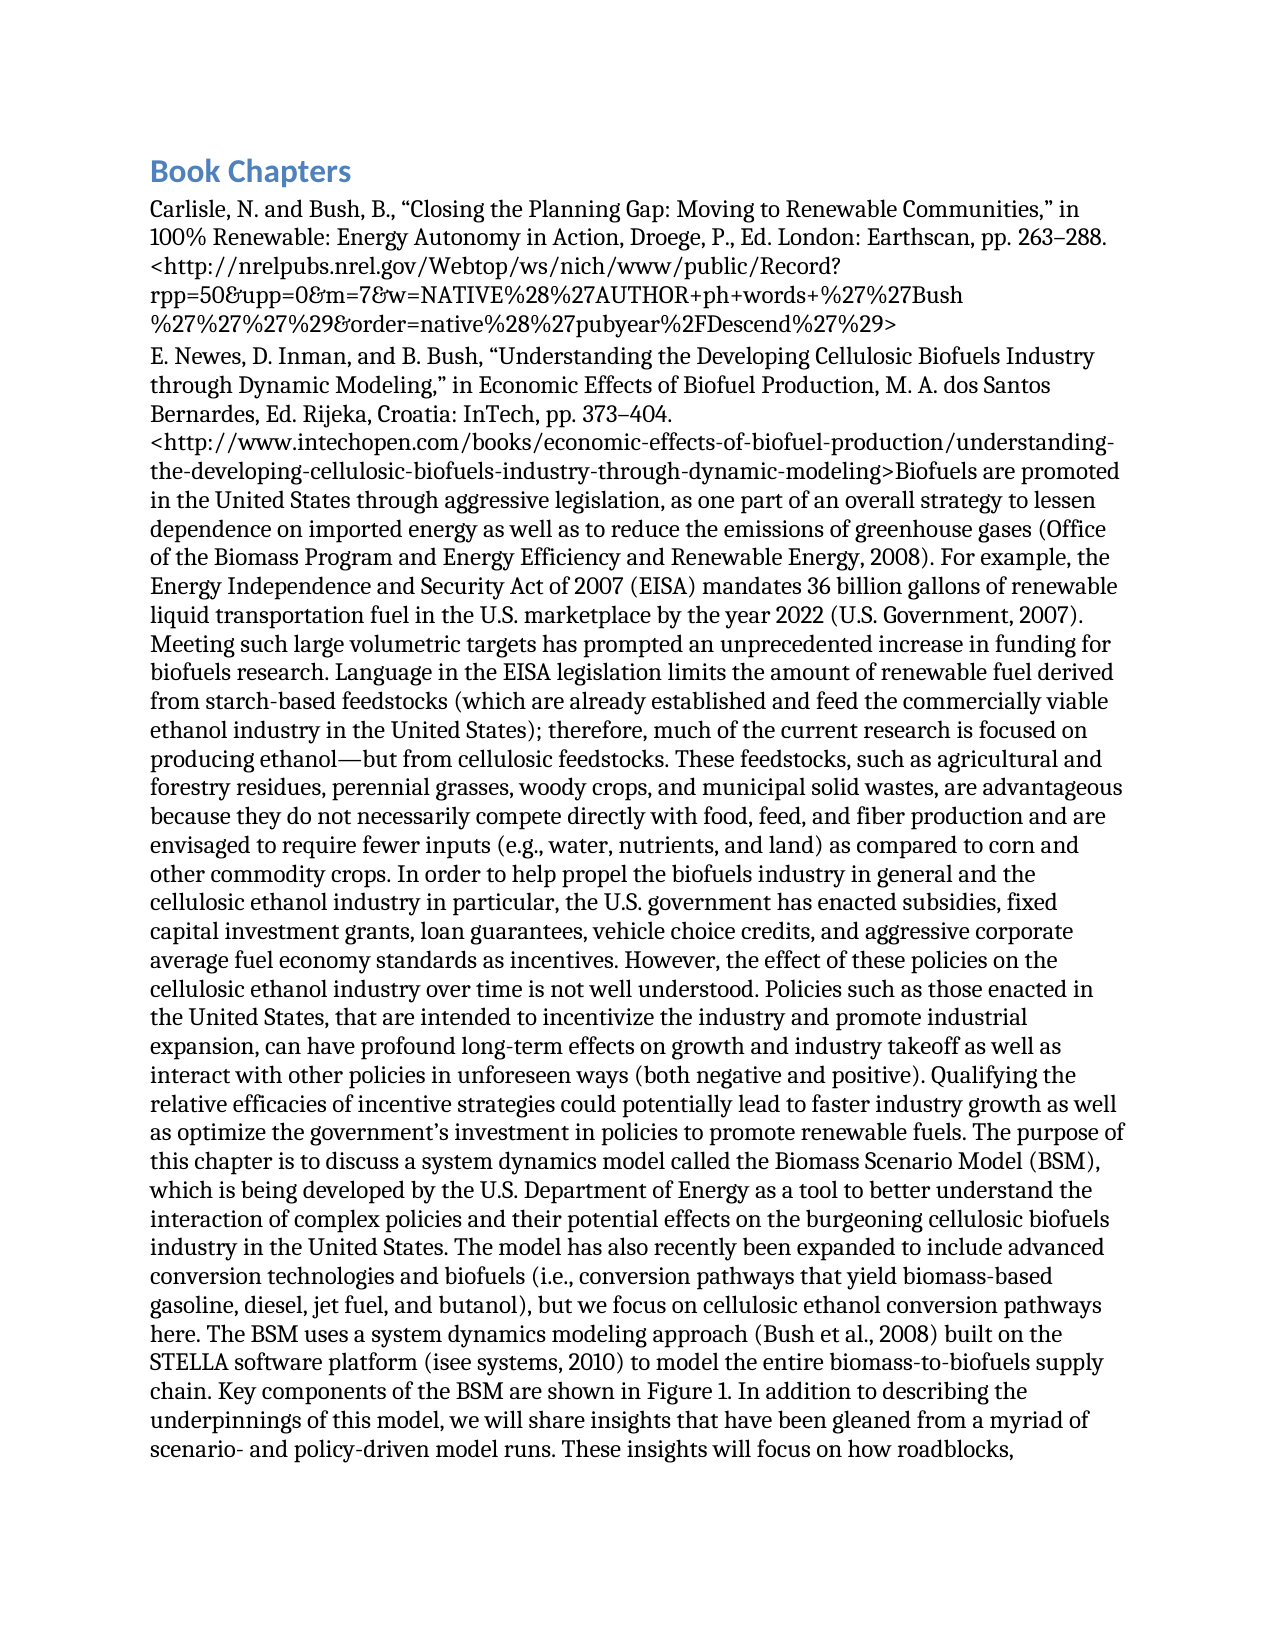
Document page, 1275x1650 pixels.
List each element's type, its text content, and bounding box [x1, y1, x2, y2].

subtitle Book Chapters [150, 150, 1125, 191]
text Carlisle, N. and Bush, B., “Closing the Planning Gap: Moving to Renewable Communities,” in 100% Renewable: Energy Autonomy in Action, Droege, P., Ed. London: Earthscan, pp. 263–288. <http://nrelpubs.nrel.gov/Webtop/ws/nich/www/public/Record?rpp=50&upp=0&m=7&w=NATIVE%28%27AUTHOR+ph+words+%27%27Bush%27%27%27%29&order=native%28%27pubyear%2FDescend%27%29> [150, 194, 1125, 338]
